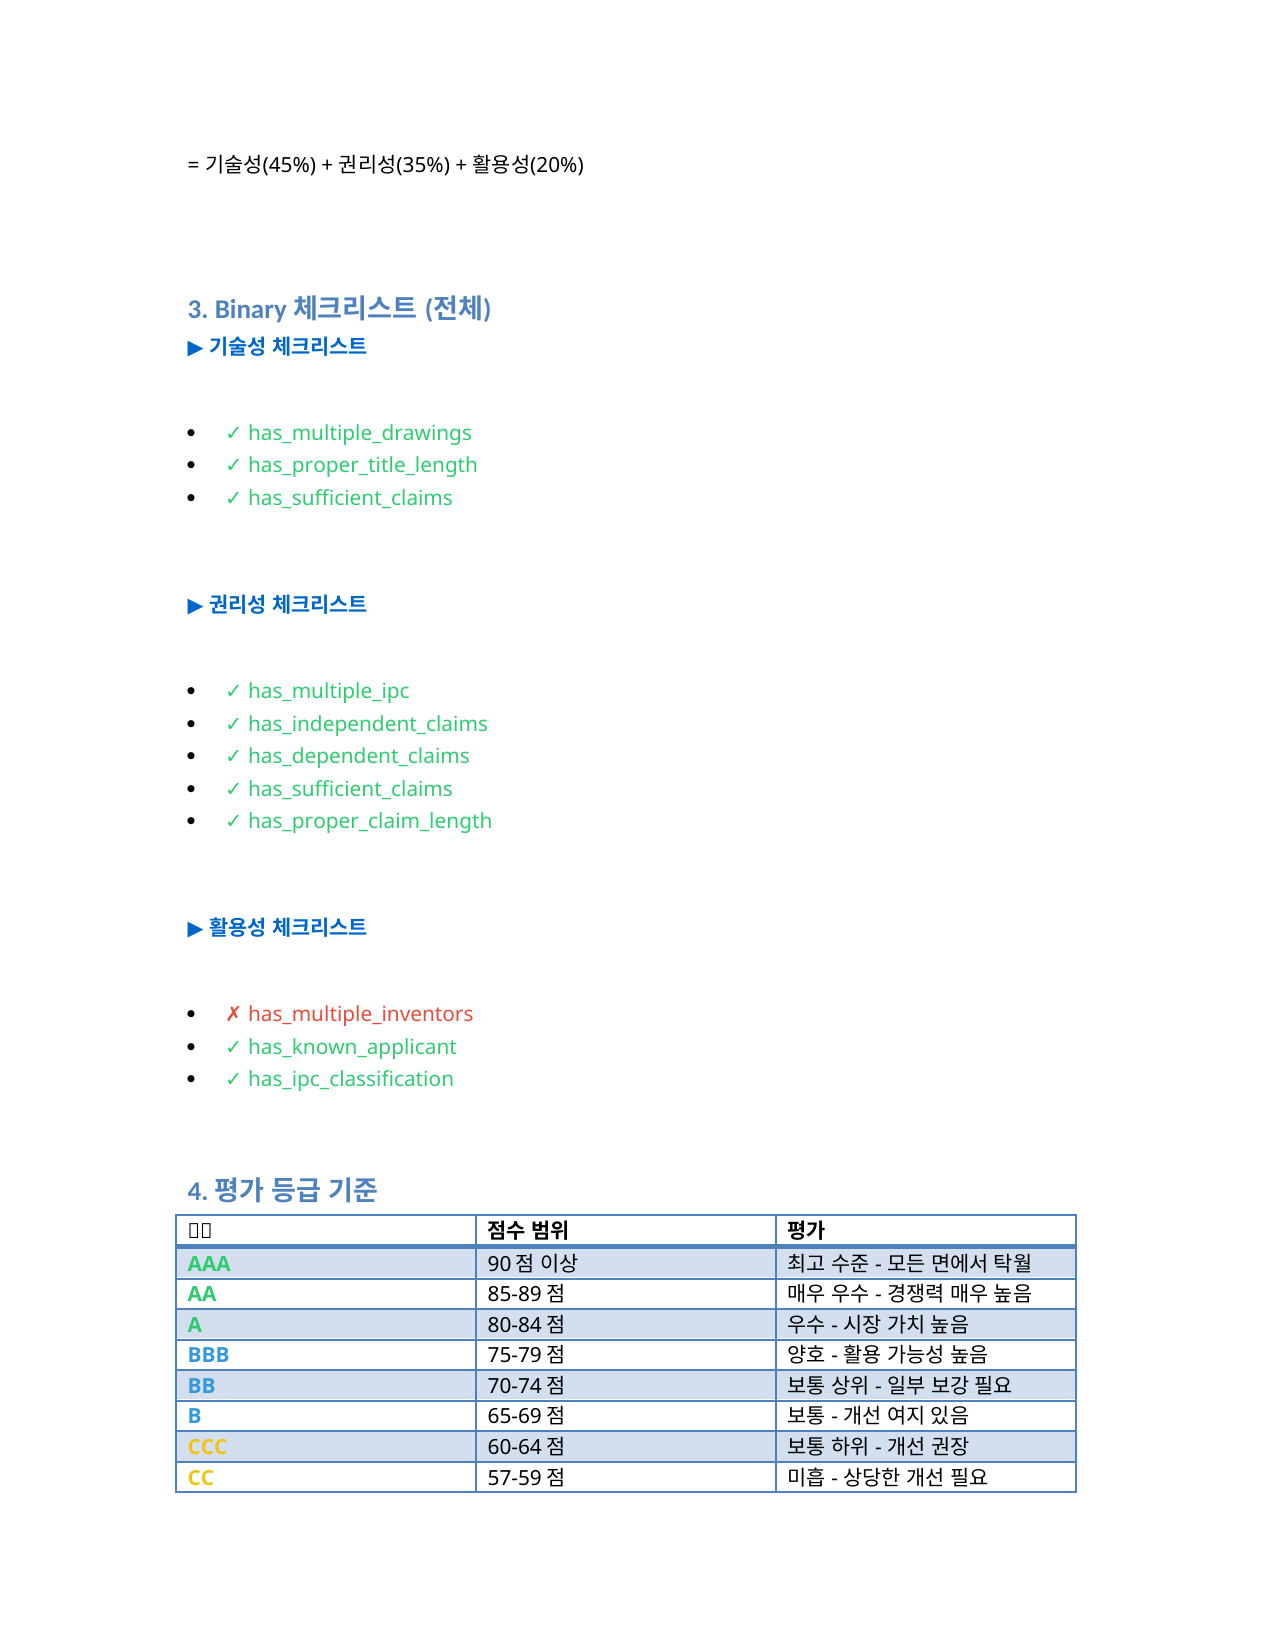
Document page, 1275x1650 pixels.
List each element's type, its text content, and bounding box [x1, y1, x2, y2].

list ✗ has_multiple_inventors [187, 999, 1087, 1028]
list ✓ has_known_applicant [187, 1032, 1087, 1060]
list ✓ has_dependent_claims [187, 741, 1087, 770]
table_cell A [177, 1310, 475, 1338]
table_cell 보통 하위 - 개선 권장 [777, 1432, 1075, 1461]
table_header 등급 [177, 1216, 475, 1244]
table_cell BBB [177, 1341, 475, 1369]
list ✓ has_multiple_ipc [187, 676, 1087, 704]
subtitle 3. Binary 체크리스트 (전체) [187, 289, 1087, 326]
table_cell 양호 - 활용 가능성 높음 [777, 1341, 1075, 1369]
table_cell 70-74점 [477, 1371, 775, 1399]
list ✓ has_multiple_drawings [187, 418, 1087, 446]
table_cell B [177, 1402, 475, 1430]
table_cell 65-69점 [477, 1402, 775, 1430]
list ✓ has_sufficient_claims [187, 774, 1087, 802]
list ✓ has_proper_claim_length [187, 806, 1087, 835]
table_cell 최고 수준 - 모든 면에서 탁월 [777, 1249, 1075, 1277]
text ▶ 권리성 체크리스트 [187, 590, 1087, 651]
list ✓ has_independent_claims [187, 709, 1087, 737]
table_cell AA [177, 1280, 475, 1308]
text ▶ 기술성 체크리스트 [187, 332, 1087, 393]
text ▶ 활용성 체크리스트 [187, 913, 1087, 974]
table_cell 80-84점 [477, 1310, 775, 1338]
table_cell AAA [177, 1249, 475, 1277]
table_cell 보통 - 개선 여지 있음 [777, 1402, 1075, 1430]
table_cell 75-79점 [477, 1341, 775, 1369]
table_cell 90점 이상 [477, 1249, 775, 1277]
table_cell 85-89점 [477, 1280, 775, 1308]
table_header 점수 범위 [477, 1216, 775, 1244]
table_cell 미흡 - 상당한 개선 필요 [777, 1463, 1075, 1491]
table_cell CCC [177, 1432, 475, 1461]
table_cell BB [177, 1371, 475, 1399]
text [187, 150, 1087, 211]
table_cell 우수 - 시장 가치 높음 [777, 1310, 1075, 1338]
table_cell 60-64점 [477, 1432, 775, 1461]
subtitle 4. 평가 등급 기준 [187, 1171, 1087, 1208]
table_cell 보통 상위 - 일부 보강 필요 [777, 1371, 1075, 1399]
table_header 평가 [777, 1216, 1075, 1244]
table_cell 매우 우수 - 경쟁력 매우 높음 [777, 1280, 1075, 1308]
table_cell CC [177, 1463, 475, 1491]
table_cell 57-59점 [477, 1463, 775, 1491]
list ✓ has_sufficient_claims [187, 483, 1087, 512]
list ✓ has_ipc_classification [187, 1064, 1087, 1093]
list ✓ has_proper_title_length [187, 451, 1087, 479]
